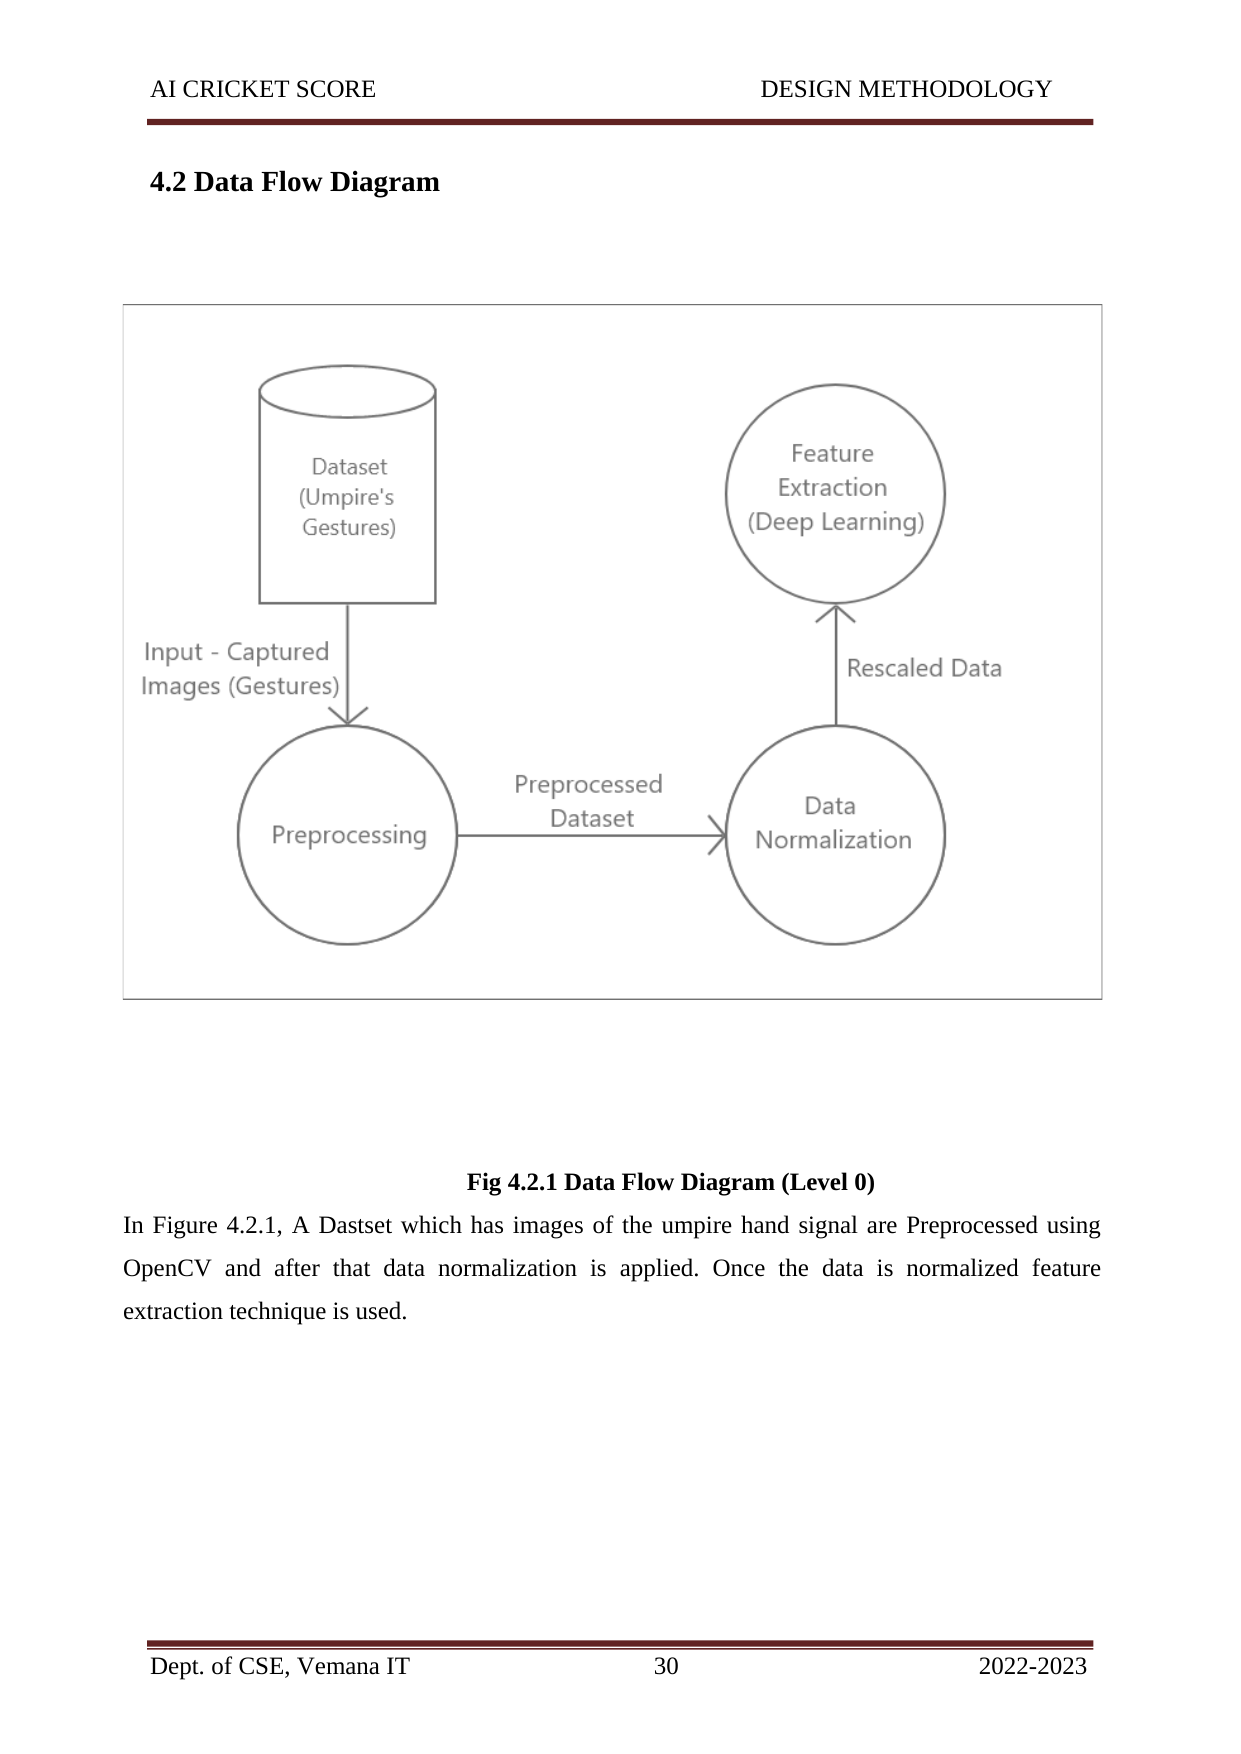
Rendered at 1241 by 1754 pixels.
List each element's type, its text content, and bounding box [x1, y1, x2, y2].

text Fig 4.2.1 Data Flow Diagram (Level 0) [298, 1167, 942, 1196]
picture [122, 304, 1103, 1000]
subtitle Data Flow Diagram [150, 164, 1103, 198]
text In Figure 4.2.1, A Dastset which has images of the umpire hand signal are Preprocessed using OpenCV and after that data normalization is applied. Once the data is normalized feature extraction technique is used. [123, 1210, 1103, 1325]
